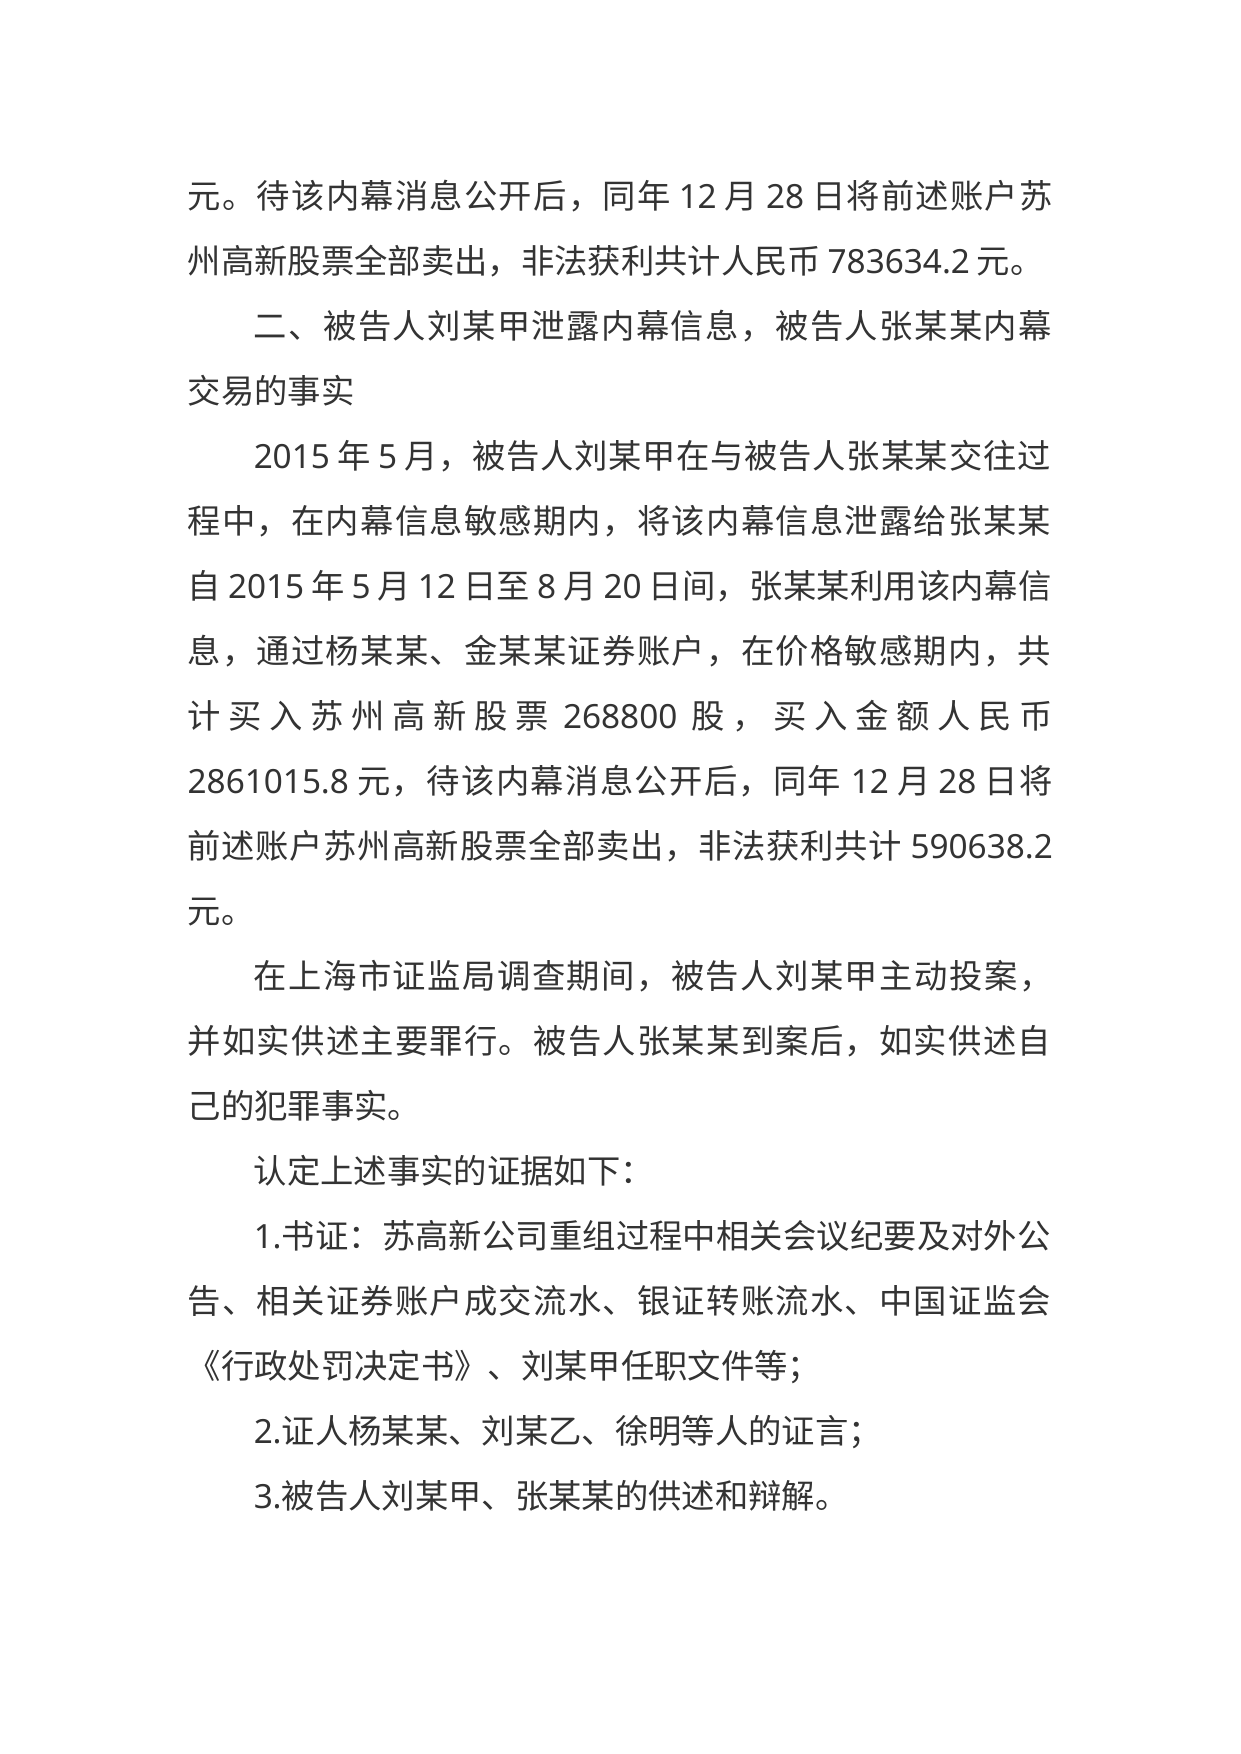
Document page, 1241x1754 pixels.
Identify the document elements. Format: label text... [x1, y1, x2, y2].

text 二、被告人刘某甲泄露内幕信息，被告人张某某内幕交易的事实 [187, 292, 1053, 422]
text 2015年5月，被告人刘某甲在与被告人张某某交往过程中，在内幕信息敏感期内，将该内幕信息泄露给张某某。自2015年5月12日至8月20日间，张某某利用该内幕信息，通过杨某某、金某某证券账户，在价格敏感期内，共计买入苏州高新股票268800股，买入金额人民币2861015.8元，待该内幕消息公开后，同年12月28日将前述账户苏州高新股票全部卖出，非法获利共计590638.2元。 [187, 422, 1053, 942]
text 1.书证：苏高新公司重组过程中相关会议纪要及对外公告、相关证券账户成交流水、银证转账流水、中国证监会《行政处罚决定书》、刘某甲任职文件等； [187, 1202, 1053, 1397]
text 3.被告人刘某甲、张某某的供述和辩解。 [187, 1462, 1053, 1527]
text 认定上述事实的证据如下： [187, 1137, 1053, 1202]
text 2.证人杨某某、刘某乙、徐明等人的证言； [187, 1397, 1053, 1462]
text 在上海市证监局调查期间，被告人刘某甲主动投案，并如实供述主要罪行。被告人张某某到案后，如实供述自己的犯罪事实。 [187, 942, 1053, 1137]
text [187, 162, 1053, 292]
